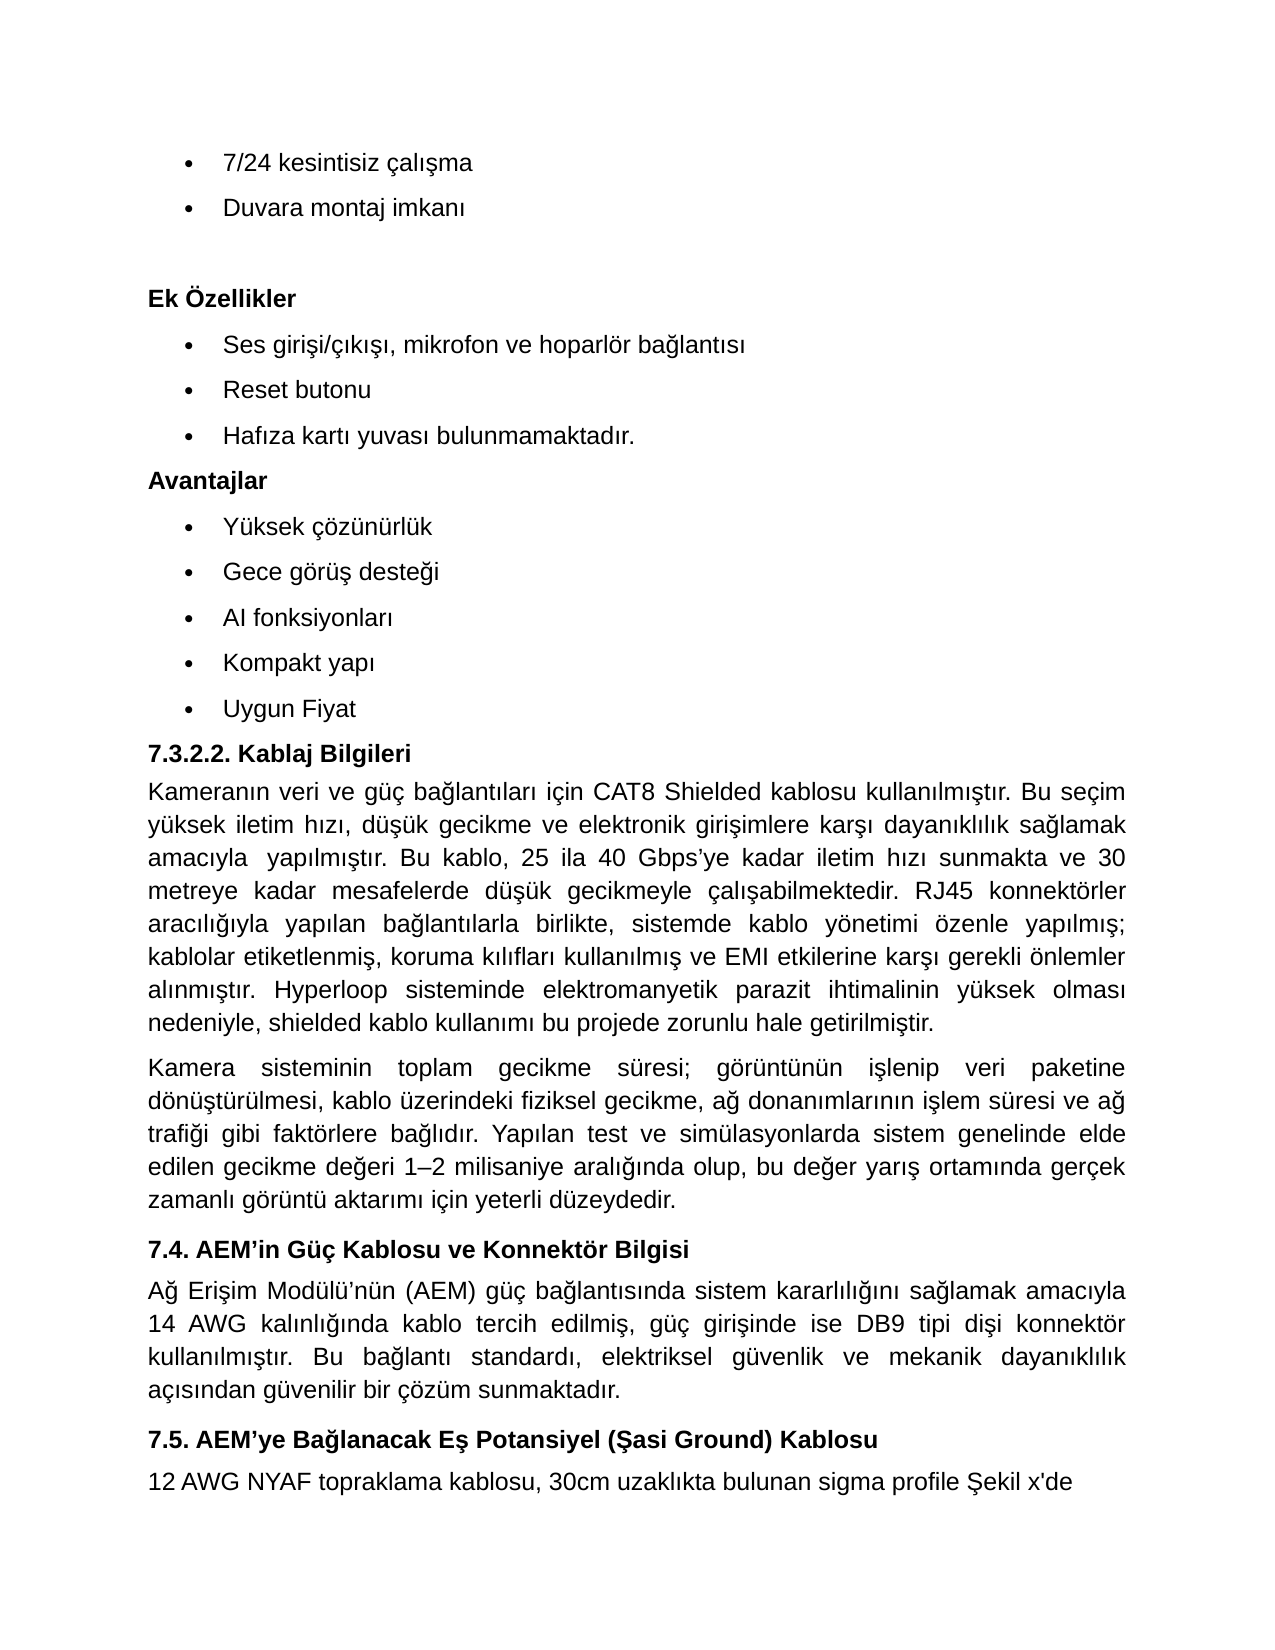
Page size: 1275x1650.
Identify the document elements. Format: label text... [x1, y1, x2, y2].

text 12 AWG NYAF topraklama kablosu, 30cm uzaklıkta bulunan sigma profile Şekil x'de [148, 1466, 1127, 1495]
list Yüksek çözünürlük [185, 512, 1127, 541]
subtitle 7.4. AEM’in Güç Kablosu ve Konnektör Bilgisi [148, 1235, 1127, 1264]
list Gece görüş desteği [185, 557, 1127, 586]
text Avantajlar [148, 466, 1127, 495]
list Kompakt yapı [185, 648, 1127, 677]
list Duvara montaj imkanı [185, 193, 1127, 222]
text Ek Özellikler [148, 284, 1127, 313]
list Ses girişi/çıkışı, mikrofon ve hoparlör bağlantısı [185, 330, 1127, 358]
list AI fonksiyonları [185, 603, 1127, 632]
list Hafıza kartı yuvası bulunmamaktadır. [185, 421, 1127, 449]
text Kameranın veri ve güç bağlantıları için CAT8 Shielded kablosu kullanılmıştır. Bu seçim yüksek iletim hızı, düşük gecikme ve elektronik girişimlere karşı dayanıklılık sağlamak amacıyla yapılmıştır. Bu kablo, 25 ila 40 Gbps’ye kadar iletim hızı sunmakta ve 30 metreye kadar mesafelerde düşük gecikmeyle çalışabilmektedir. RJ45 konnektörler aracılığıyla yapılan bağlantılarla birlikte, sistemde kablo yönetimi özenle yapılmış; kablolar etiketlenmiş, koruma kılıfları kullanılmış ve EMI etkilerine karşı gerekli önlemler alınmıştır. Hyperloop sisteminde elektromanyetik parazit ihtimalinin yüksek olması nedeniyle, shielded kablo kullanımı bu projede zorunlu hale getirilmiştir. [148, 777, 1127, 1036]
list 7/24 kesintisiz çalışma [185, 148, 1127, 176]
text Kamera sisteminin toplam gecikme süresi; görüntünün işlenip veri paketine dönüştürülmesi, kablo üzerindeki fiziksel gecikme, ağ donanımlarının işlem süresi ve ağ trafiği gibi faktörlere bağlıdır. Yapılan test ve simülasyonlarda sistem genelinde elde edilen gecikme değeri 1–2 milisaniye aralığında olup, bu değer yarış ortamında gerçek zamanlı görüntü aktarımı için yeterli düzeydedir. [148, 1053, 1127, 1214]
list Reset butonu [185, 375, 1127, 404]
text Ağ Erişim Modülü’nün (AEM) güç bağlantısında sistem kararlılığını sağlamak amacıyla 14 AWG kalınlığında kablo tercih edilmiş, güç girişinde ise DB9 tipi dişi konnektör kullanılmıştır. Bu bağlantı standardı, elektriksel güvenlik ve mekanik dayanıklılık açısından güvenilir bir çözüm sunmaktadır. [148, 1276, 1127, 1404]
subtitle 7.3.2.2. Kablaj Bilgileri [148, 739, 1127, 768]
list Uygun Fiyat [185, 694, 1127, 723]
subtitle 7.5. AEM’ye Bağlanacak Eş Potansiyel (Şasi Ground) Kablosu [148, 1425, 1127, 1454]
